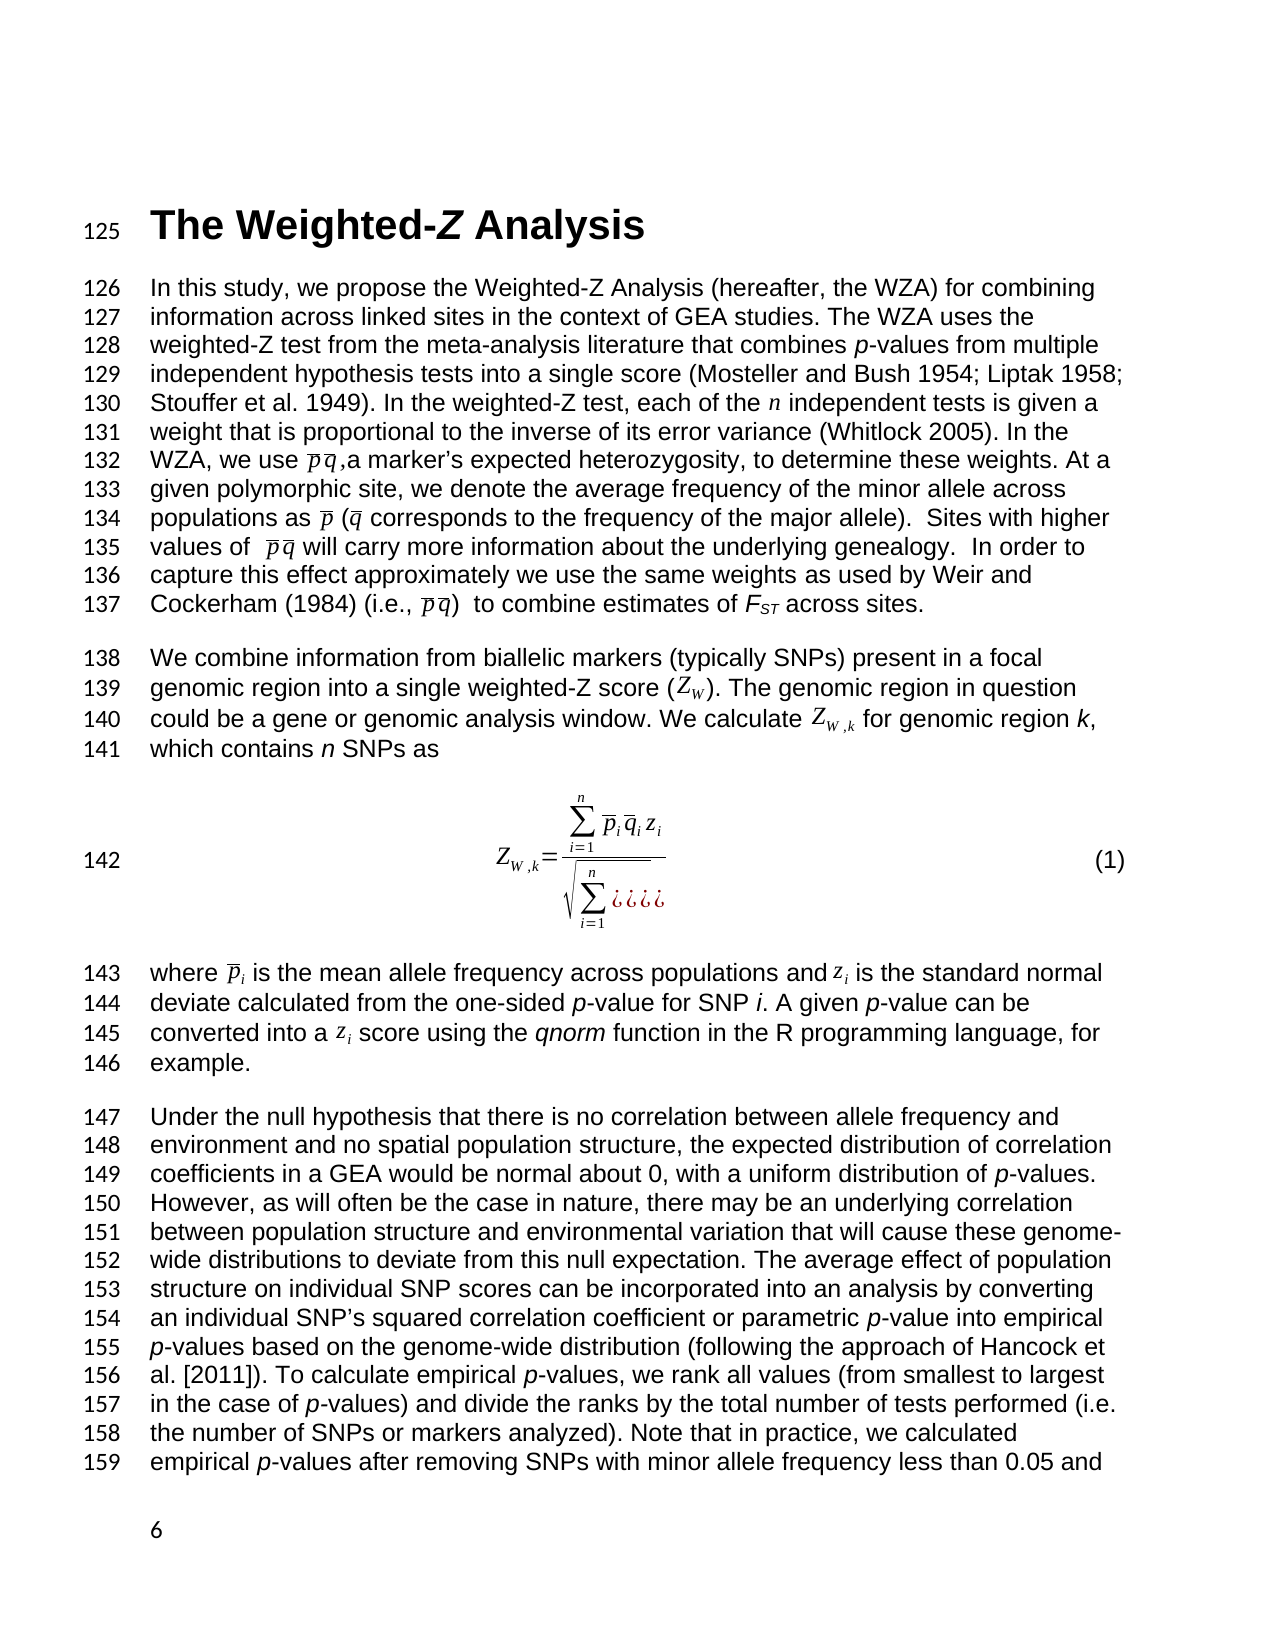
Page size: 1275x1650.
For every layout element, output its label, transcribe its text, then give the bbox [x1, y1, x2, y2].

text (1) [150, 788, 1125, 932]
text In this study, we propose the Weighted-Z Analysis (hereafter, the WZA) for combining information across linked sites in the context of GEA studies. The WZA uses the weighted-Z test from the meta-analysis literature that combines p-values from multiple independent hypothesis tests into a single score (Mosteller and Bush 1954; Liptak 1958; Stouffer et al. 1949). In the weighted-Z test, each of the independent tests is given a weight that is proportional to the inverse of its error variance (Whitlock 2005). In the WZA, we use a marker’s expected heterozygosity, to determine these weights. At a given polymorphic site, we denote the average frequency of the minor allele across populations as ( corresponds to the frequency of the major allele). Sites with higher values of will carry more information about the underlying genealogy. In order to capture this effect approximately we use the same weights as used by Weir and Cockerham (1984) (i.e., ) to combine estimates of FST across sites. [150, 273, 1125, 618]
text where is the mean allele frequency across populations and is the standard normal deviate calculated from the one-sided p-value for SNP i. A given p-value can be converted into a score using the qnorm function in the R programming language, for example. [150, 957, 1125, 1077]
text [150, 1102, 1125, 1476]
text We combine information from biallelic markers (typically SNPs) present in a focal genomic region into a single weighted-Z score (). The genomic region in question could be a gene or genomic analysis window. We calculate for genomic region k, which contains n SNPs as [150, 643, 1125, 763]
subtitle The Weighted-Z Analysis [150, 200, 1125, 248]
